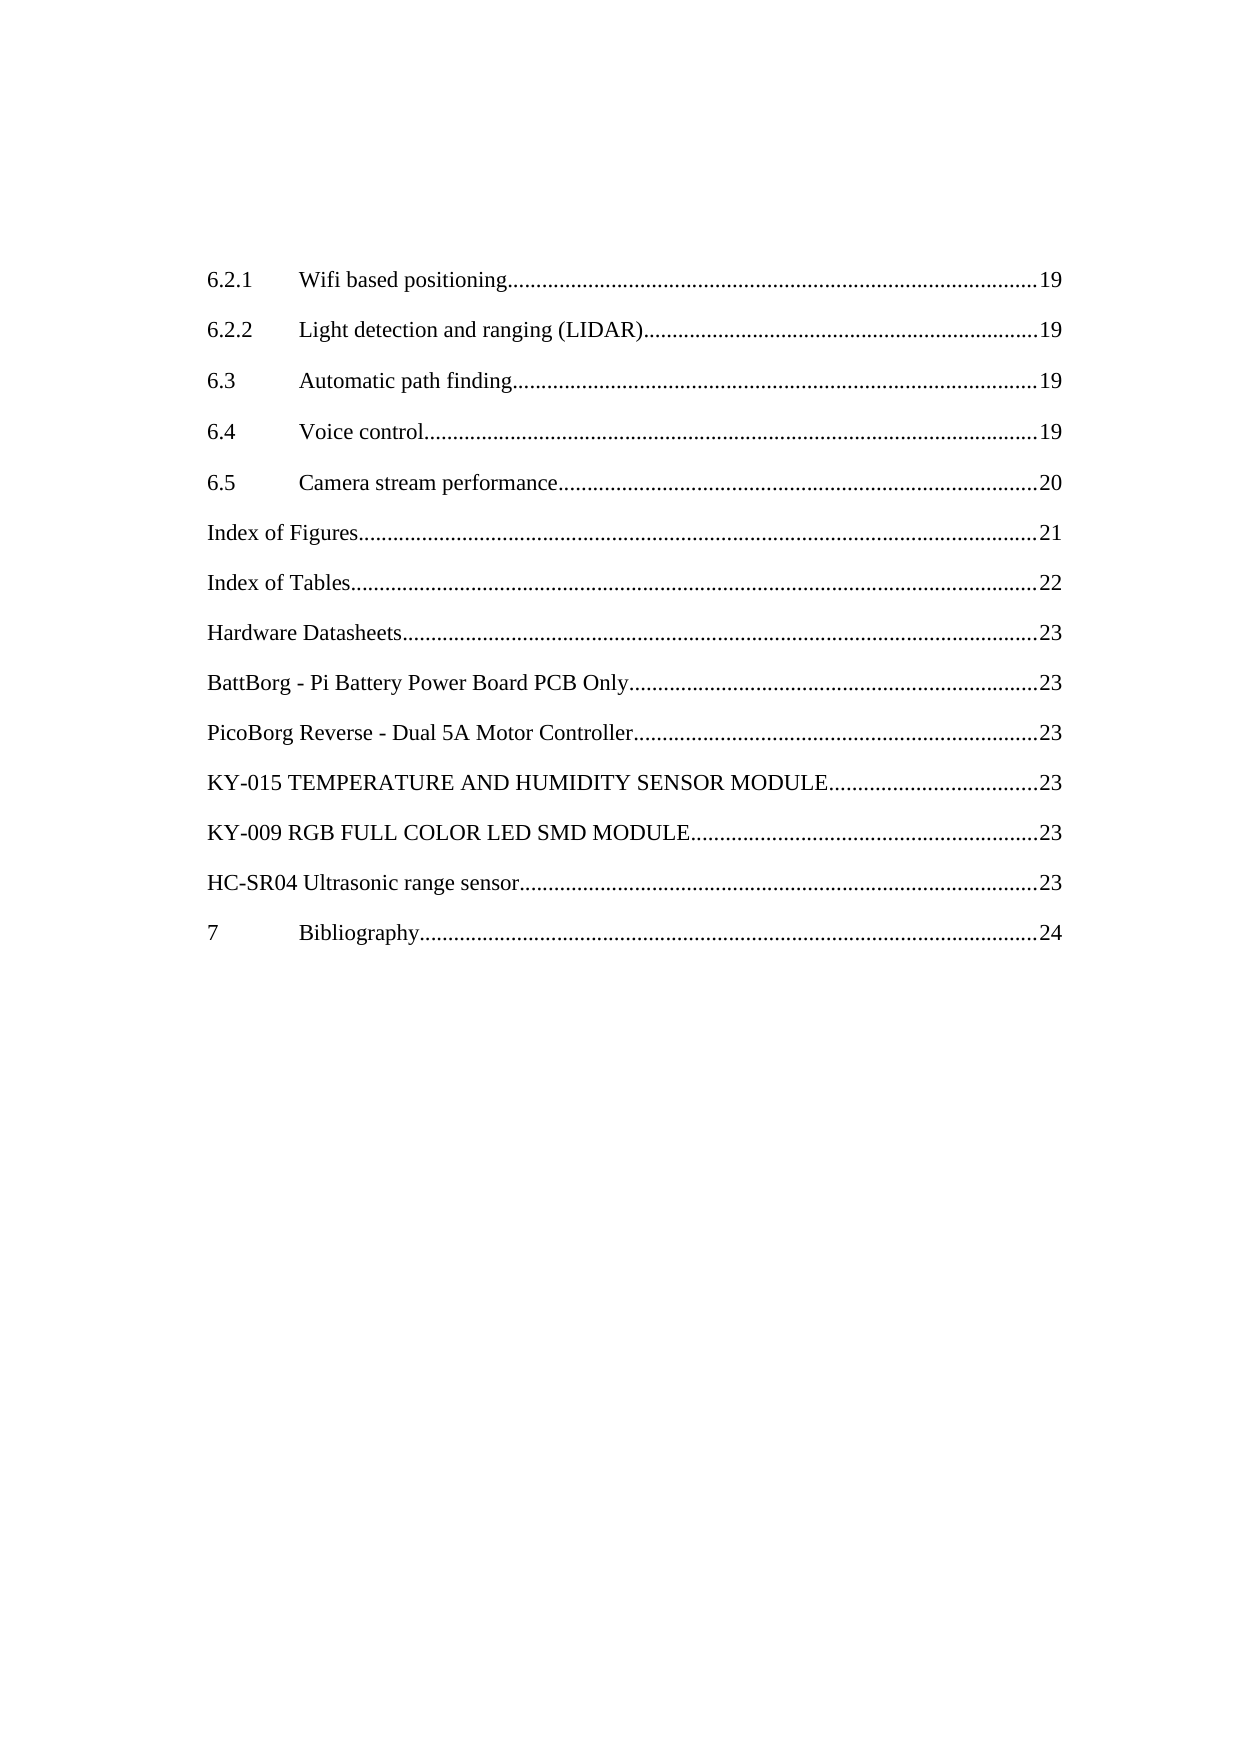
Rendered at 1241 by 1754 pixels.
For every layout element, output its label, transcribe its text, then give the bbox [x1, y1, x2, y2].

text 6.3 Automatic path finding 19 [207, 367, 1063, 394]
text KY-015 TEMPERATURE AND HUMIDITY SENSOR MODULE 23 [207, 769, 1063, 795]
text PicoBorg Reverse - Dual 5A Motor Controller 23 [207, 719, 1063, 745]
text 6.2.1 Wifi based positioning 19 [207, 266, 1063, 292]
text Index of Figures 21 [207, 519, 1063, 546]
text 6.5 Camera stream performance 20 [207, 469, 1063, 495]
text KY-009 RGB FULL COLOR LED SMD MODULE 23 [207, 819, 1063, 845]
text 6.4 Voice control 19 [207, 418, 1063, 444]
text Hardware Datasheets 23 [207, 619, 1063, 646]
text BattBorg - Pi Battery Power Board PCB Only 23 [207, 669, 1063, 696]
text 6.2.2 Light detection and ranging (LIDAR) 19 [207, 317, 1063, 343]
text HC-SR04 Ultrasonic range sensor 23 [207, 869, 1063, 895]
text 7 Bibliography 24 [207, 919, 1063, 945]
text Index of Tables 22 [207, 569, 1063, 596]
